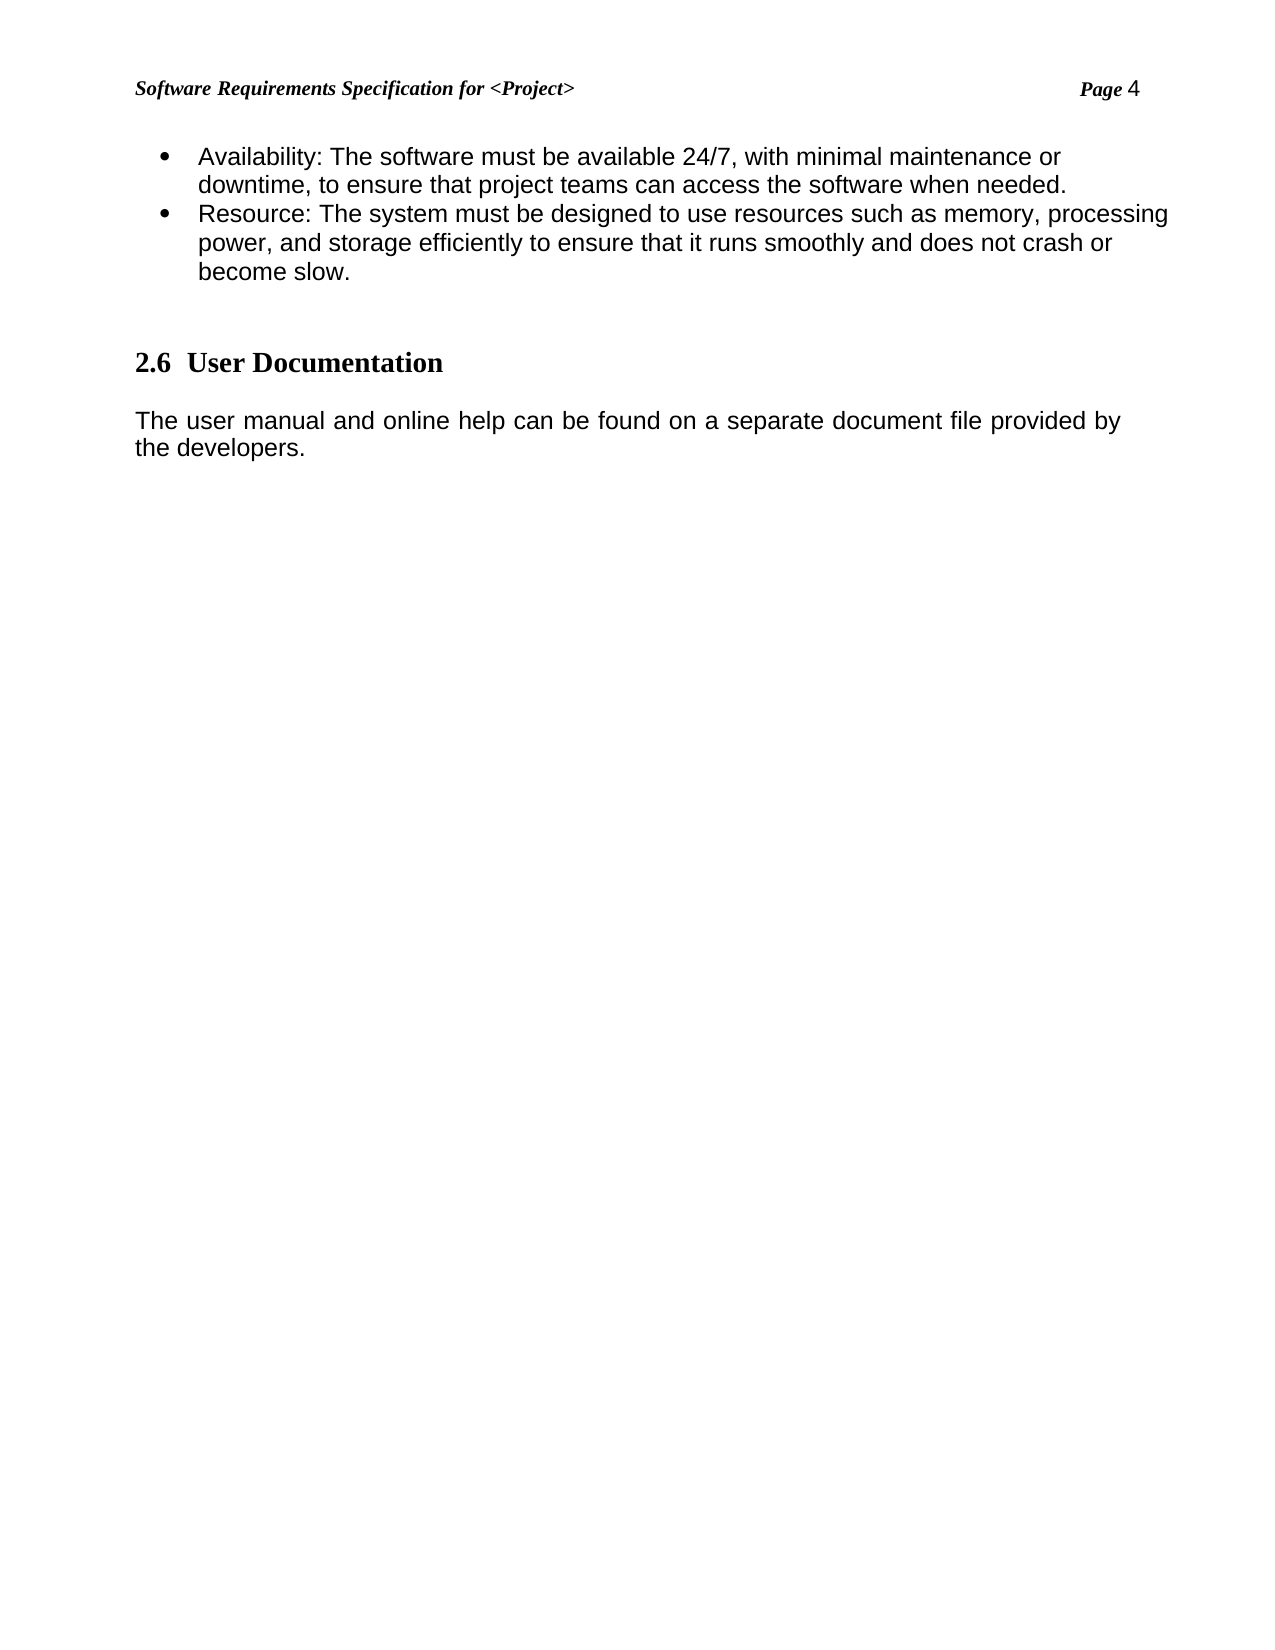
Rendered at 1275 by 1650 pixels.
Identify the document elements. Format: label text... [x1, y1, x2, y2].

text The user manual and online help can be found on a separate document file provided by the developers. [135, 407, 1123, 462]
subtitle User Documentation [135, 345, 1181, 378]
list Resource: The system must be designed to use resources such as memory, processing power, and storage efficiently to ensure that it runs smoothly and does not crash or become slow. [160, 199, 1181, 286]
list Availability: The software must be available 24/7, with minimal maintenance or downtime, to ensure that project teams can access the software when needed. [160, 142, 1181, 199]
